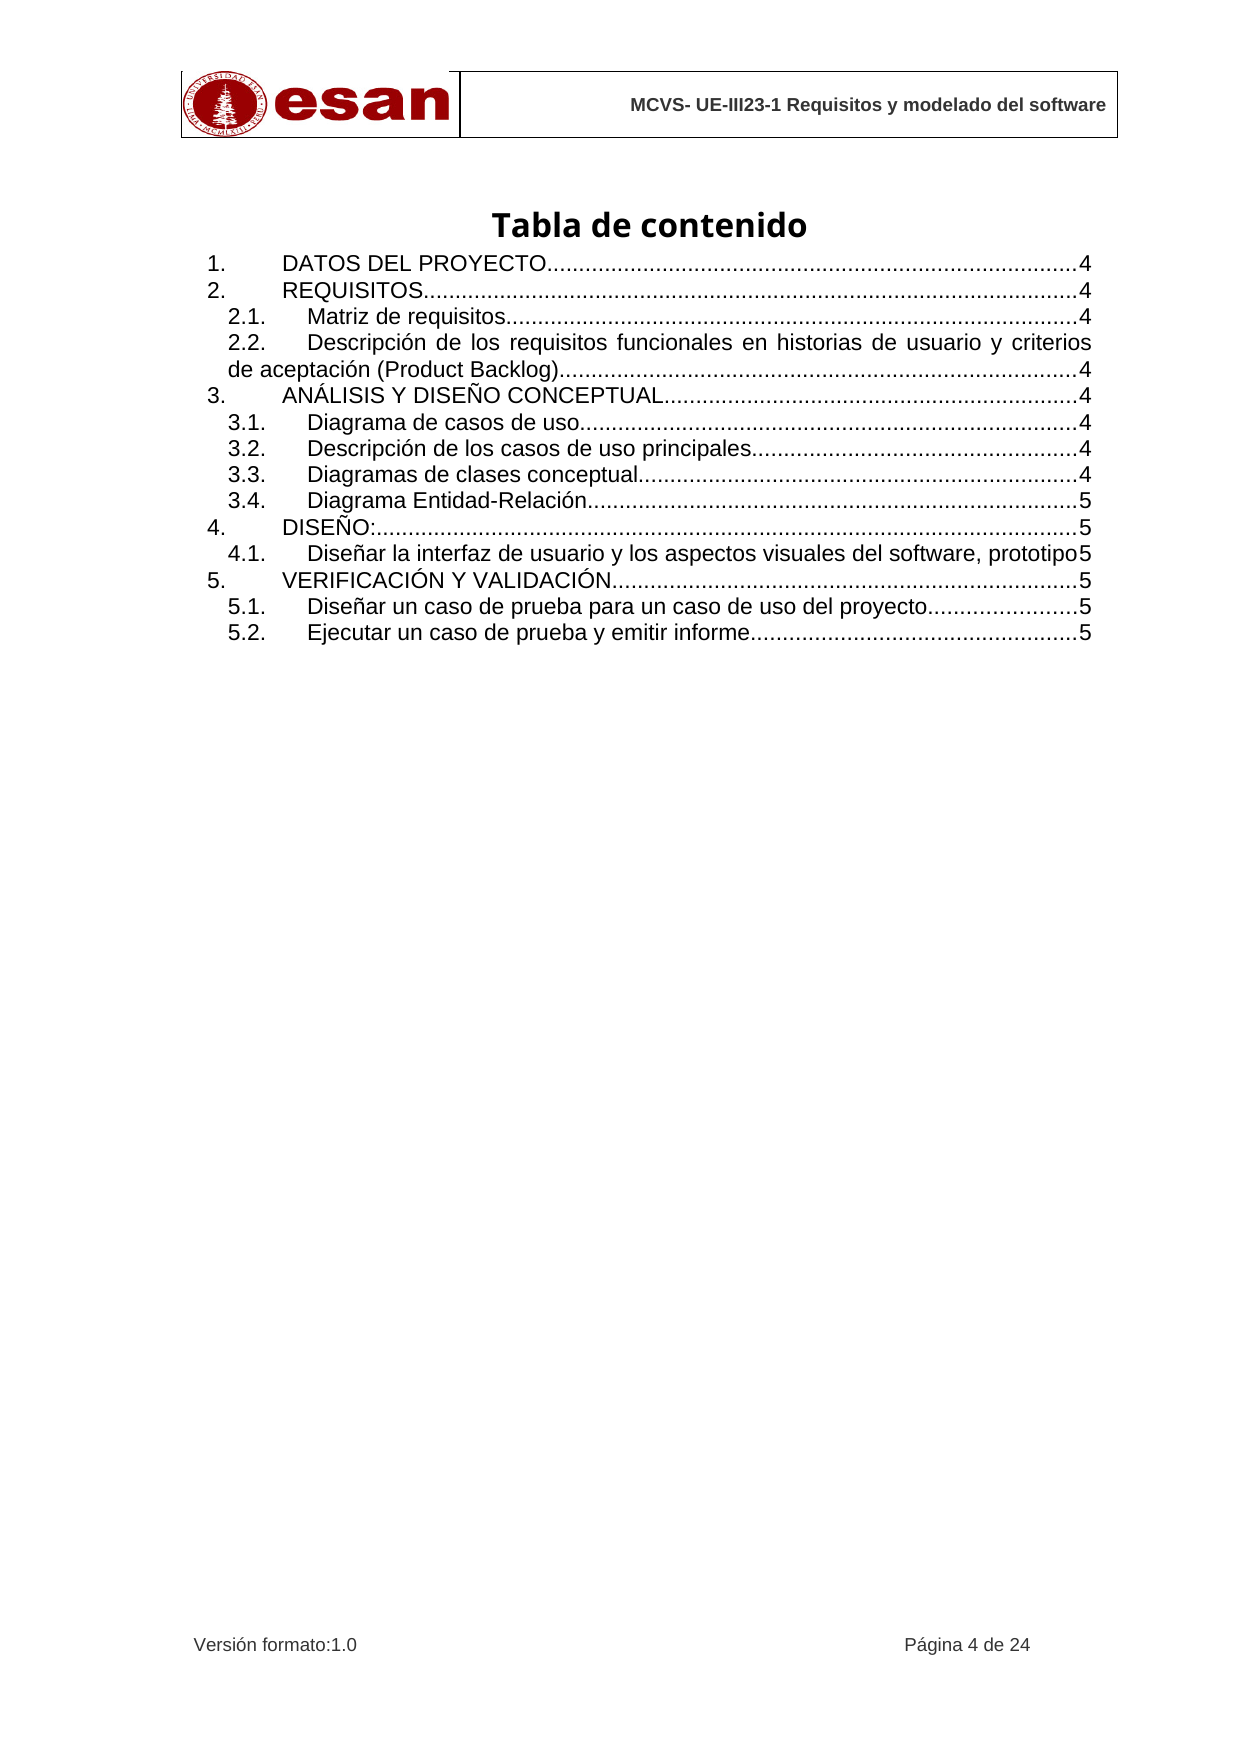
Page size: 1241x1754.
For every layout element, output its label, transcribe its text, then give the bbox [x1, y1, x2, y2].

text 1. Datos del proyecto 4 [207, 250, 1092, 277]
text 4. Diseño: 5 [207, 514, 1092, 540]
text 3.2. Descripción de los casos de uso principales 4 [228, 435, 1092, 461]
text Tabla de contenido [207, 201, 1092, 247]
text 3.3. Diagramas de clases conceptual 4 [228, 461, 1092, 487]
text 4.1. Diseñar la interfaz de usuario y los aspectos visuales del software, prototipo 5 [228, 540, 1092, 567]
text 5.1. Diseñar un caso de prueba para un caso de uso del proyecto 5 [228, 593, 1092, 619]
text 3.1. Diagrama de casos de uso 4 [228, 408, 1092, 435]
text 2. Requisitos 4 [207, 277, 1092, 303]
text 5. Verificación y Validación 5 [207, 567, 1092, 593]
text 2.2. Descripción de los requisitos funcionales en historias de usuario y criterios de aceptación (Product Backlog) 4 [228, 329, 1092, 382]
text 3. Análisis y Diseño conceptual 4 [207, 382, 1092, 408]
picture [182, 71, 449, 137]
text 3.4. Diagrama Entidad-Relación 5 [228, 487, 1092, 514]
text 5.2. Ejecutar un caso de prueba y emitir informe 5 [228, 619, 1092, 646]
text 2.1. Matriz de requisitos 4 [228, 303, 1092, 329]
